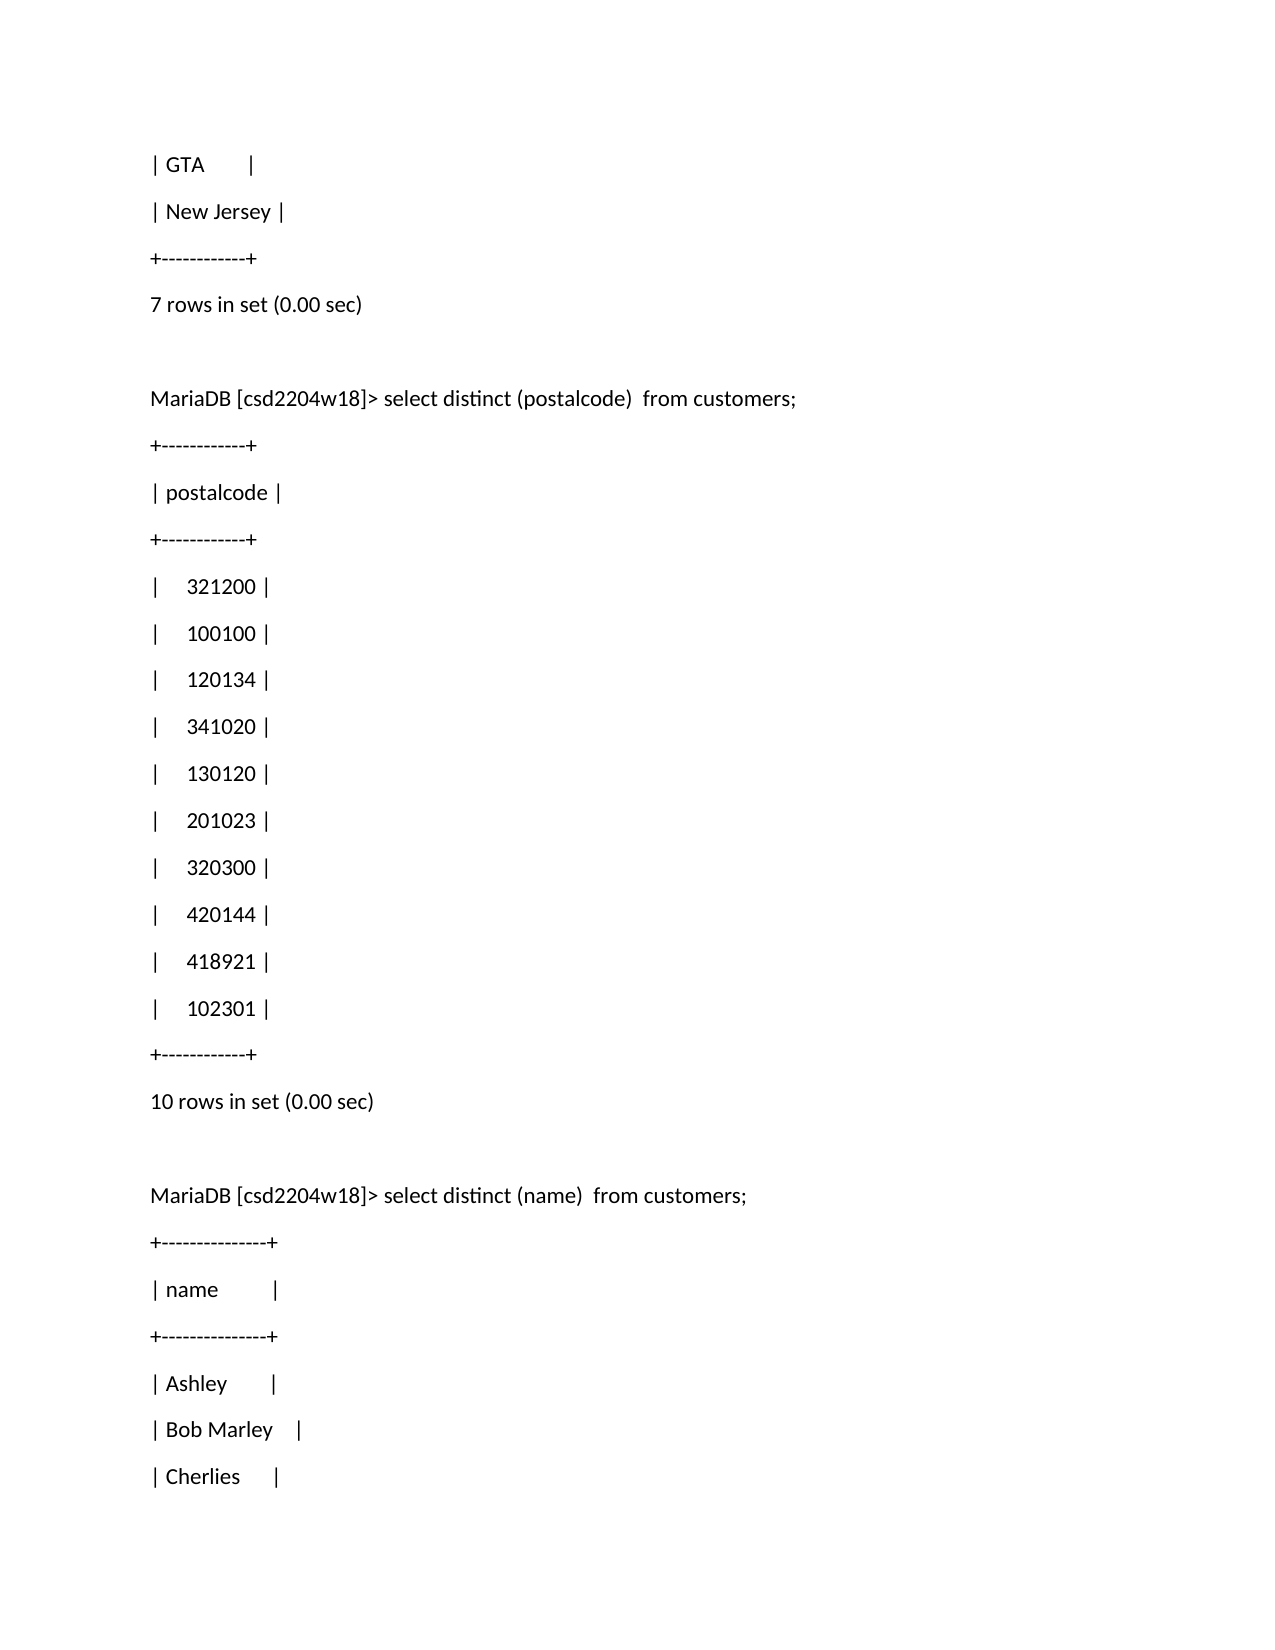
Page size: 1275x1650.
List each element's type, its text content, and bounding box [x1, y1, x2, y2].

text | 321200 | [150, 572, 1125, 600]
text | New Jersey | [150, 197, 1125, 225]
text +---------------+ [150, 1228, 1125, 1256]
text | postalcode | [150, 478, 1125, 506]
text | 102301 | [150, 994, 1125, 1022]
text MariaDB [csd2204w18]> select distinct (name) from customers; [150, 1181, 1125, 1209]
text | 341020 | [150, 712, 1125, 741]
text +------------+ [150, 431, 1125, 459]
text | 418921 | [150, 947, 1125, 975]
text | Cherlies | [150, 1462, 1125, 1491]
text 10 rows in set (0.00 sec) [150, 1087, 1125, 1116]
text | 201023 | [150, 806, 1125, 834]
text | name | [150, 1275, 1125, 1303]
text +------------+ [150, 1041, 1125, 1069]
text | 420144 | [150, 900, 1125, 928]
text | 320300 | [150, 853, 1125, 881]
text +------------+ [150, 525, 1125, 553]
text +------------+ [150, 244, 1125, 272]
text | 130120 | [150, 759, 1125, 787]
text 7 rows in set (0.00 sec) [150, 291, 1125, 319]
text | 120134 | [150, 666, 1125, 694]
text | Ashley | [150, 1369, 1125, 1397]
text | GTA | [150, 150, 1125, 178]
text | 100100 | [150, 619, 1125, 647]
text | Bob Marley | [150, 1416, 1125, 1444]
text +---------------+ [150, 1322, 1125, 1350]
text MariaDB [csd2204w18]> select distinct (postalcode) from customers; [150, 384, 1125, 412]
